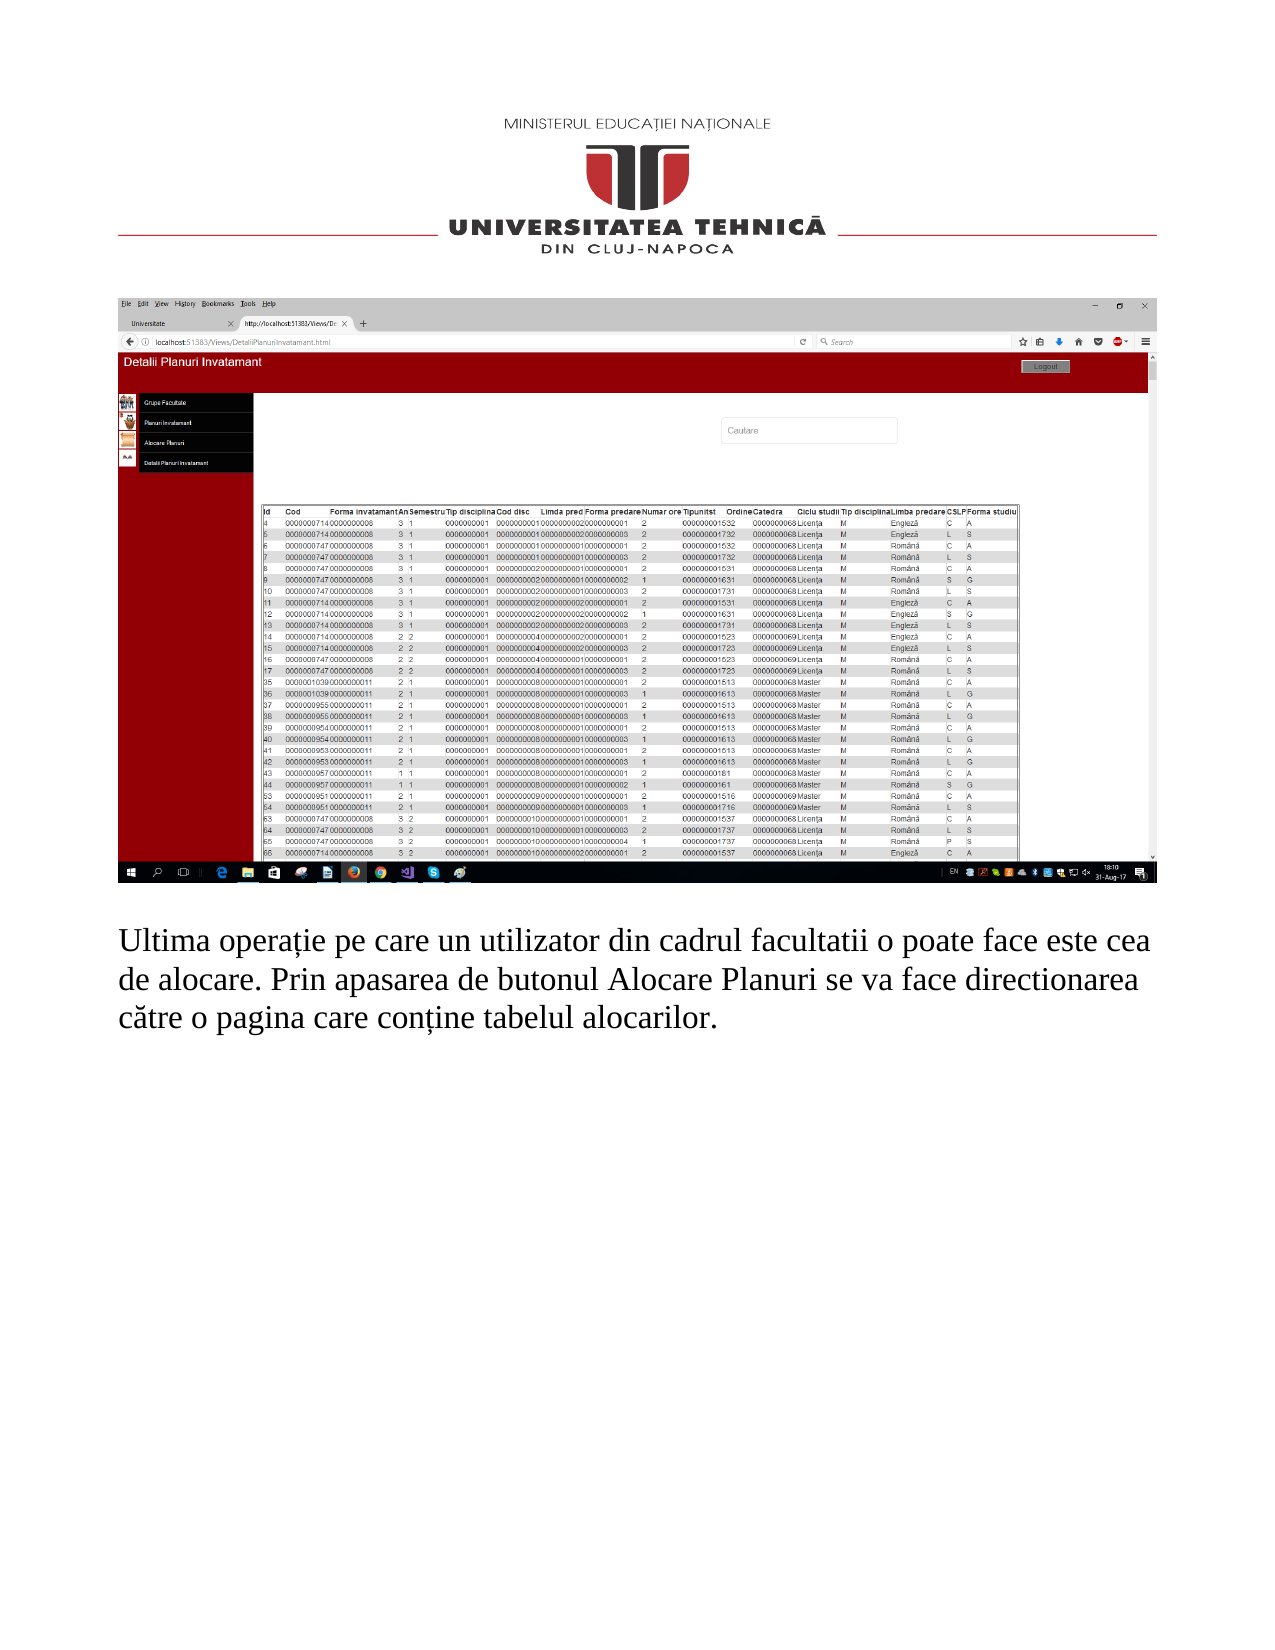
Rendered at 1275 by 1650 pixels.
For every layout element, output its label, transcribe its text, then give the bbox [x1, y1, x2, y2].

text Ultima operație pe care un utilizator din cadrul facultatii o poate face este cea de alocare. Prin apasarea de butonul Alocare Planuri se va face directionarea către o pagina care conține tabelul alocarilor. [118, 921, 1157, 1036]
picture [118, 118, 1157, 254]
picture [118, 298, 1157, 883]
